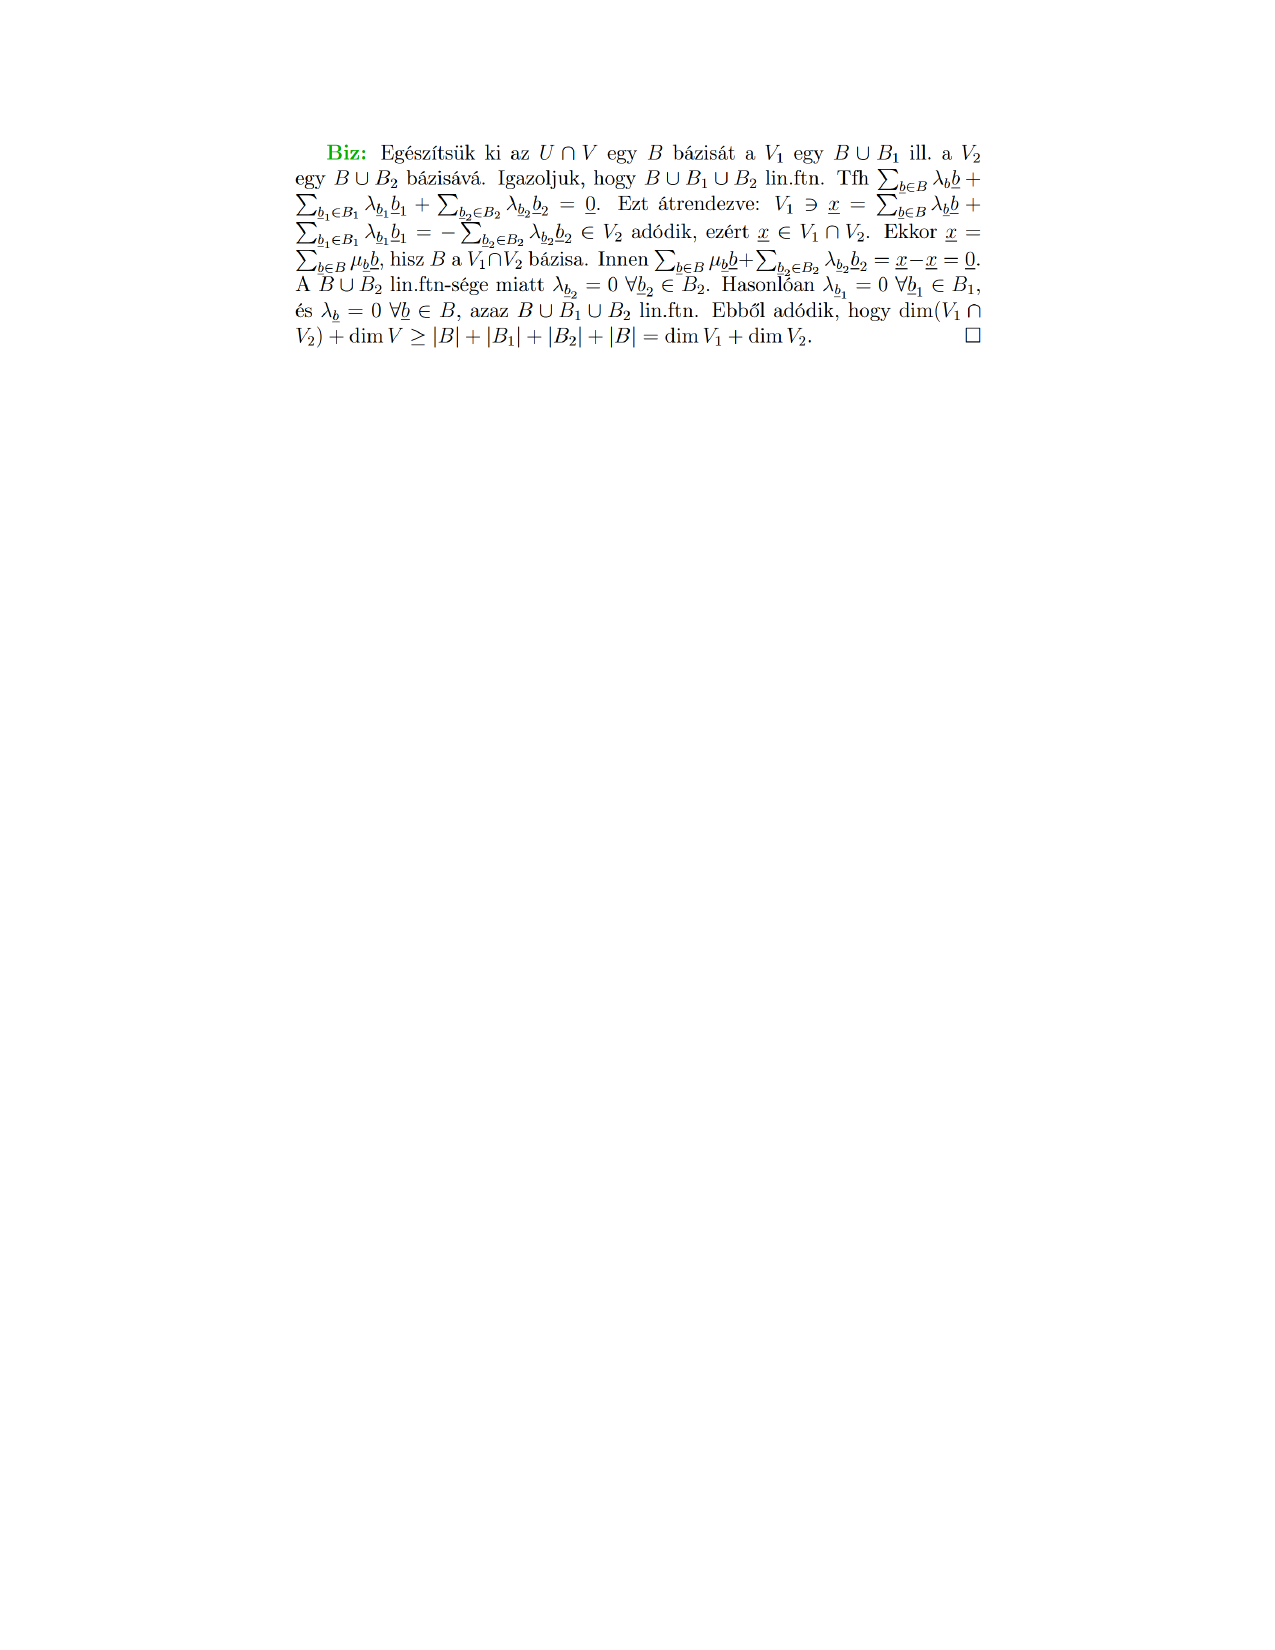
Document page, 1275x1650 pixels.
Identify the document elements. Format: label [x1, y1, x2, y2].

picture [280, 130, 990, 349]
